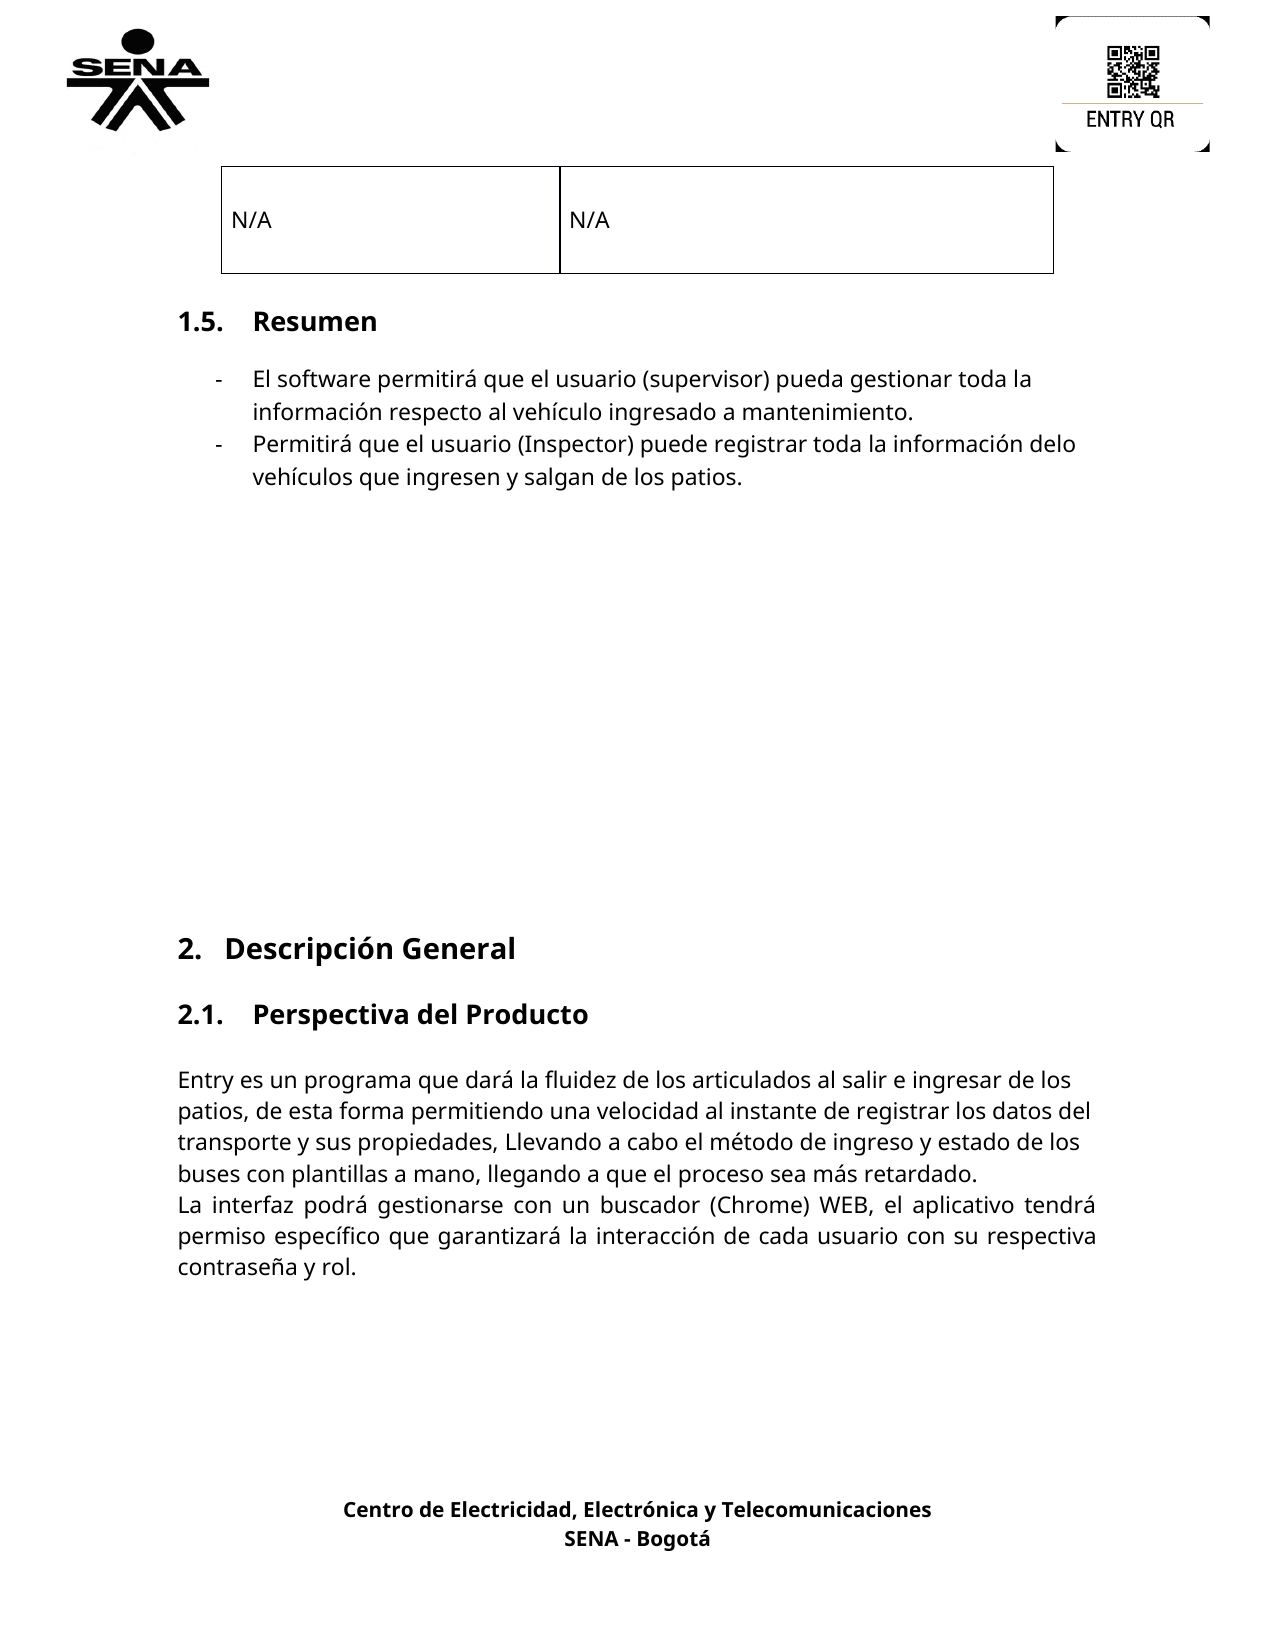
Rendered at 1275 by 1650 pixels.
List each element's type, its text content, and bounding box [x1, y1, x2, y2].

table_cell N/A [222, 167, 559, 273]
picture [66, 28, 210, 159]
text Entry es un programa que dará la fluidez de los articulados al salir e ingresar de los patios, de esta forma permitiendo una velocidad al instante de registrar los datos del transporte y sus propiedades, Llevando a cabo el método de ingreso y estado de los buses con plantillas a mano, llegando a que el proceso sea más retardado. [177, 1064, 1098, 1189]
picture [1055, 16, 1210, 152]
list El software permitirá que el usuario (supervisor) pueda gestionar toda la información respecto al vehículo ingresado a mantenimiento. [215, 363, 1098, 427]
subtitle Resumen [177, 302, 1098, 339]
text La interfaz podrá gestionarse con un buscador (Chrome) WEB, el aplicativo tendrá permiso específico que garantizará la interacción de cada usuario con su respectiva contraseña y rol. [177, 1189, 1098, 1283]
subtitle Descripción General [177, 928, 1098, 968]
subtitle Perspectiva del Producto [177, 996, 1098, 1033]
list Permitirá que el usuario (Inspector) puede registrar toda la información delo vehículos que ingresen y salgan de los patios. [215, 428, 1098, 492]
table_cell N/A [561, 167, 1053, 273]
